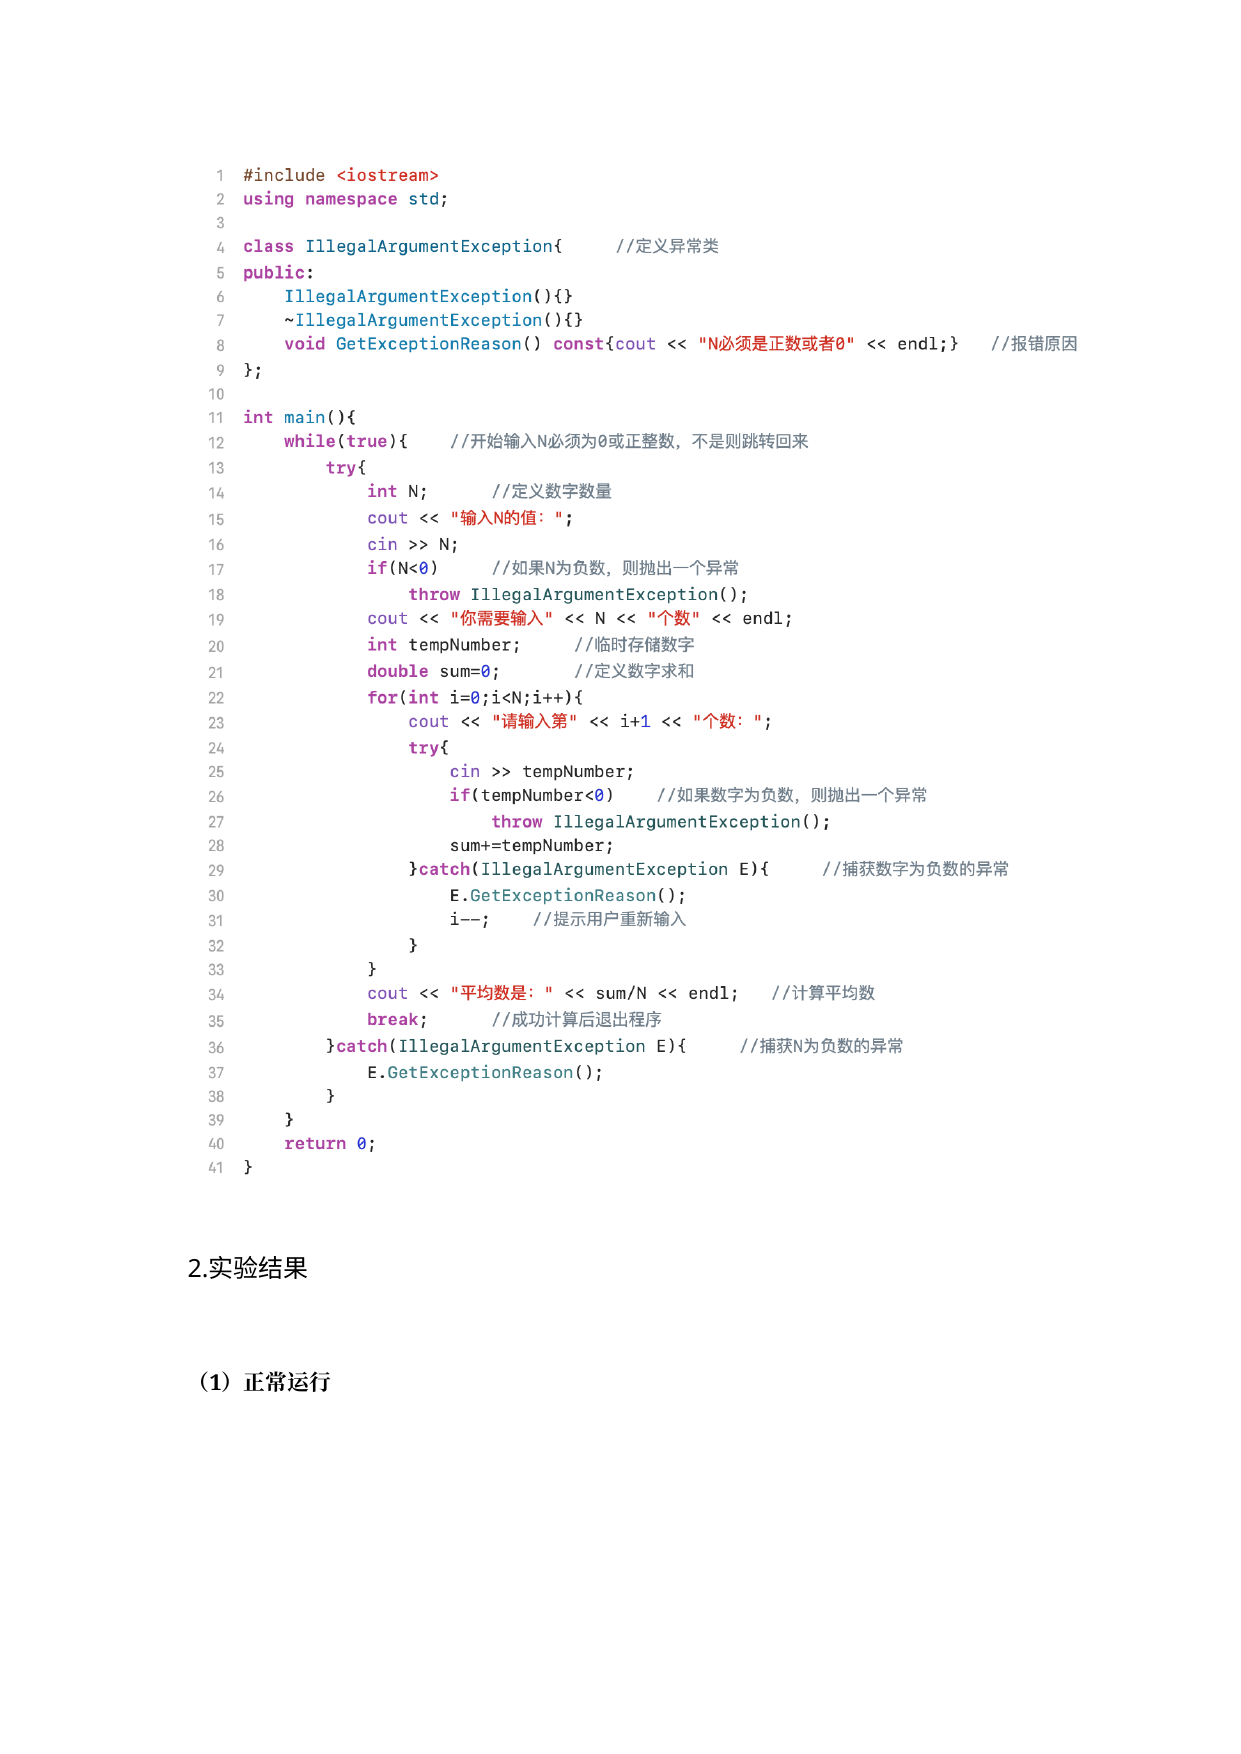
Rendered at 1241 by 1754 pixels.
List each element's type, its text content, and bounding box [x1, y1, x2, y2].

list 实验结果 [187, 1234, 1053, 1299]
list （1）正常运行 [187, 1364, 1053, 1397]
picture [187, 162, 1168, 1181]
